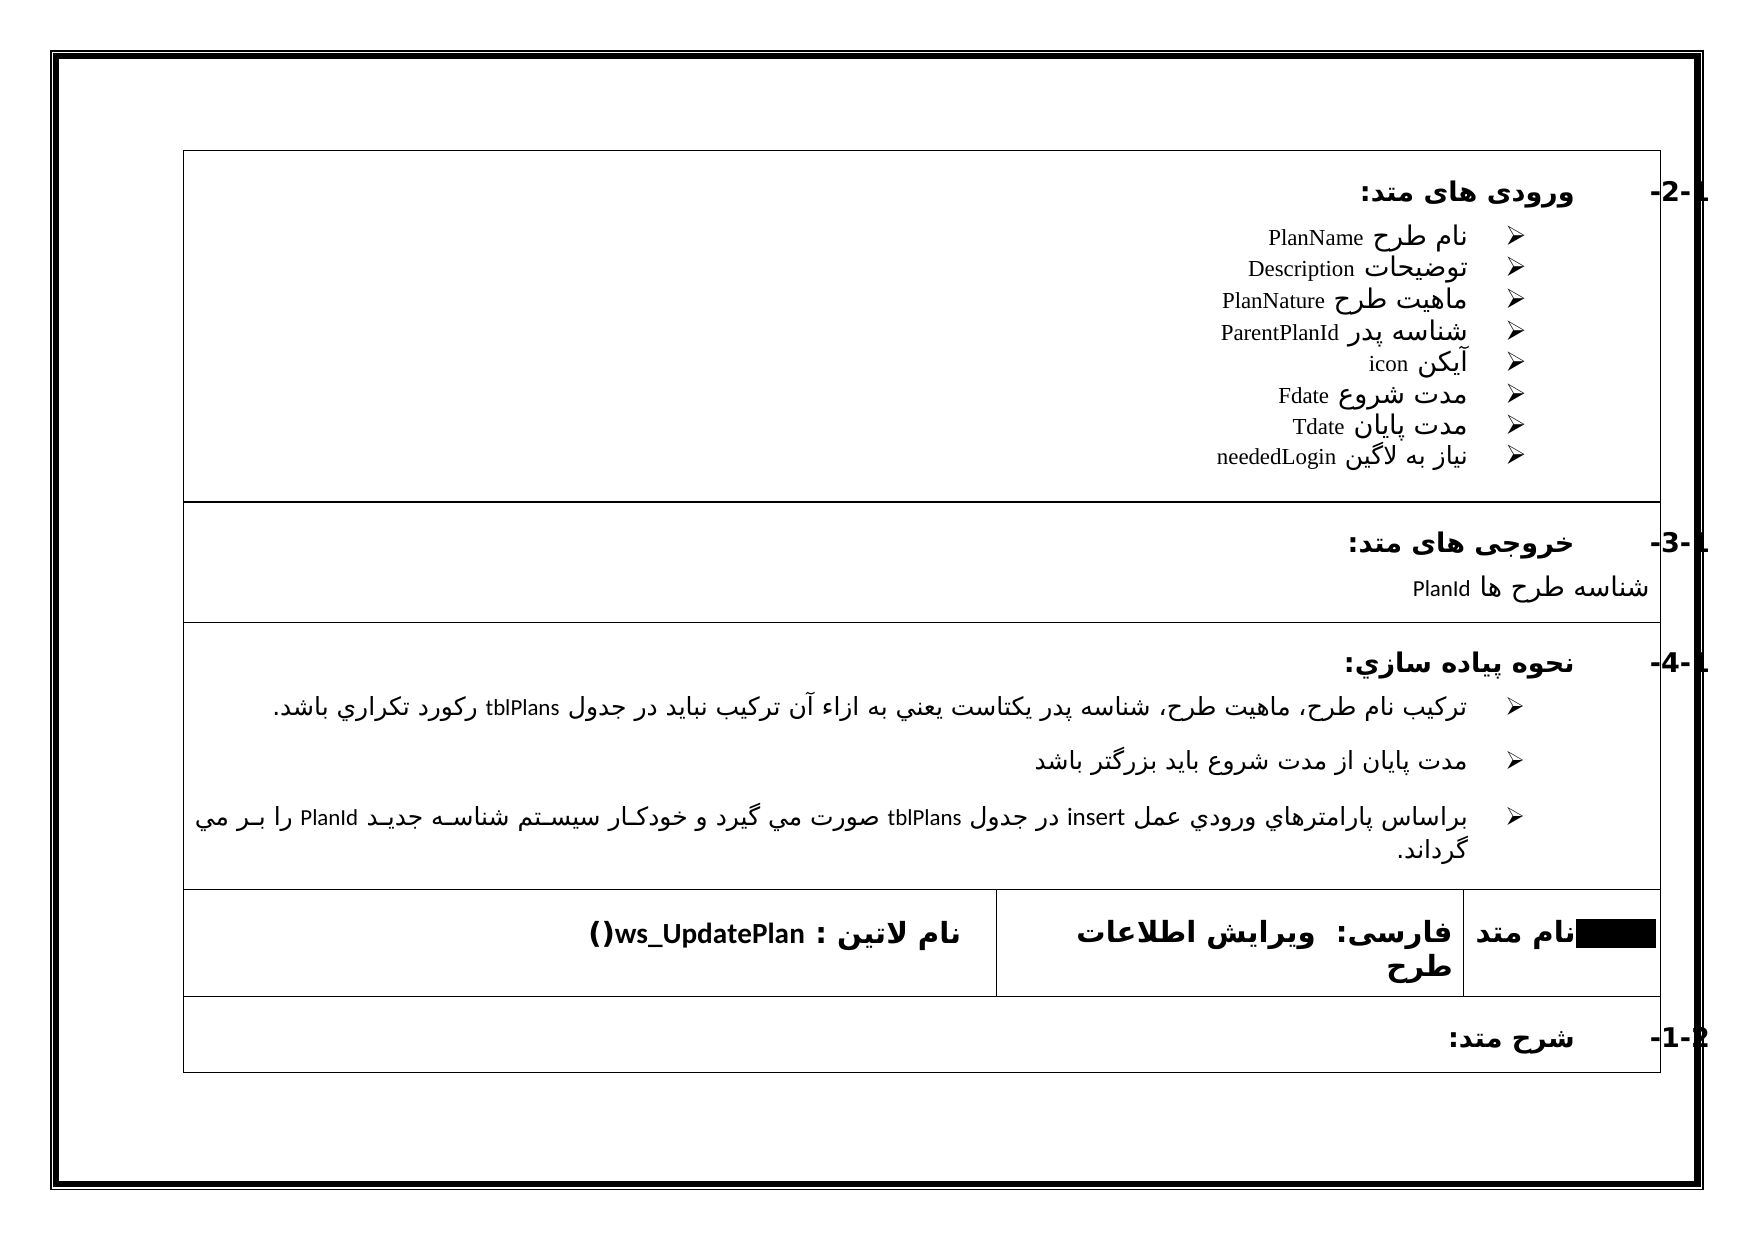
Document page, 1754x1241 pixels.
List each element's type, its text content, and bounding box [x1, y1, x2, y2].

table_cell فارسی: ويرايش اطلاعات طرح [997, 890, 1463, 996]
table_cell ورودی های متد: نام طرح PlanName توضيحات Description ماهيت طرح PlanNature شناسه پدر ParentPlanId آيکن icon مدت شروع Fdate مدت پايان Tdate نياز به لاگين neededLogin [184, 151, 1660, 501]
table_cell خروجی های متد: شناسه طرح ها PlanId [184, 503, 1660, 622]
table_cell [184, 997, 1660, 1072]
table_cell نام لاتین : ws_UpdatePlan() [184, 890, 996, 996]
table_cell نام متد [1464, 890, 1660, 996]
table_cell نحوه پياده سازي: ترکيب نام طرح، ماهيت طرح، شناسه پدر يکتاست يعني به ازاء آن ترکيب نبايد در جدول tblPlans رکورد تکراري باشد. مدت پايان از مدت شروع بايد بزرگتر باشد براساس پارامترهاي ورودي عمل insert در جدول tblPlans صورت مي گيرد و خودکار سيستم شناسه جديد PlanId را بر مي گرداند. [184, 623, 1660, 889]
